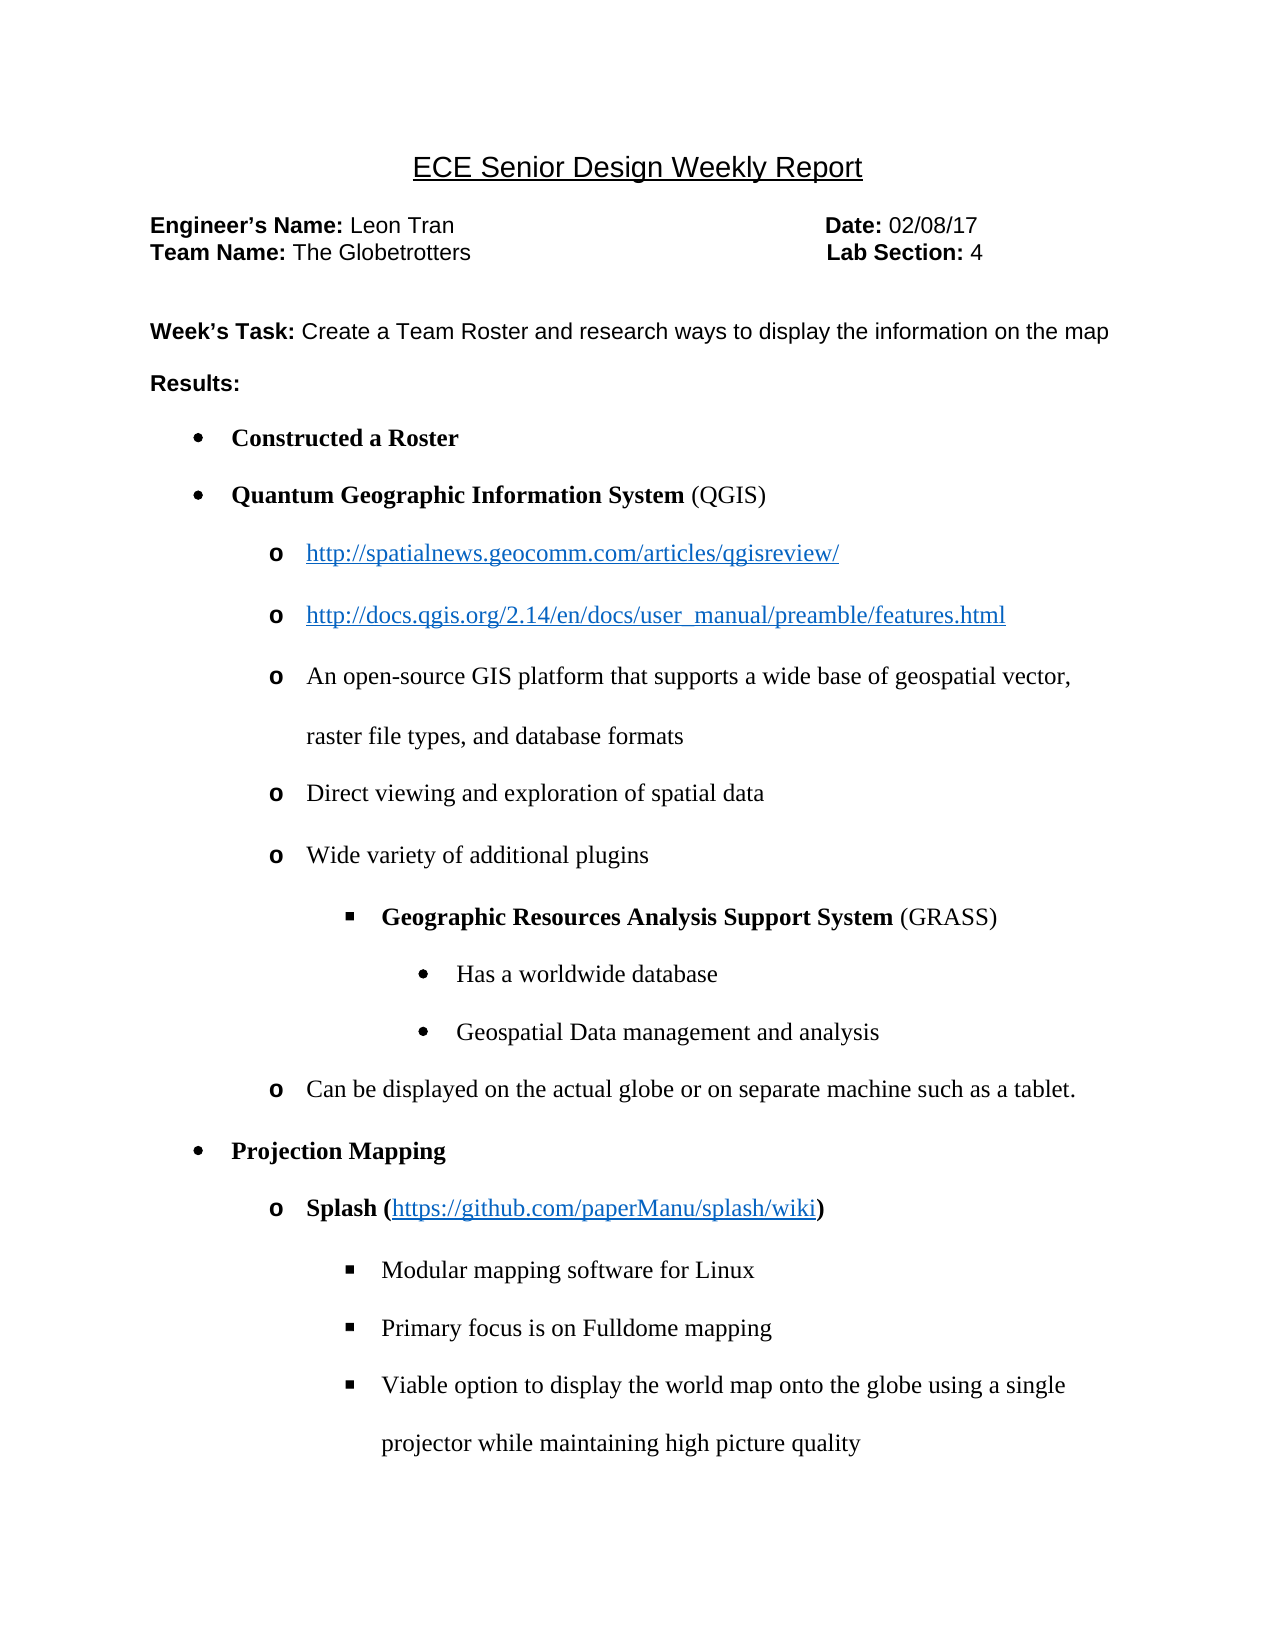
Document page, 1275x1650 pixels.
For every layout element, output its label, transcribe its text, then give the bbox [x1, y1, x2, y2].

text Engineer’s Name: Leon Tran Date: 02/08/17 [150, 212, 1125, 239]
list Can be displayed on the actual globe or on separate machine such as a tablet. [269, 1074, 1125, 1105]
list Constructed a Roster [194, 423, 1125, 452]
list An open-source GIS platform that supports a wide base of geospatial vector, raster file types, and database formats [269, 661, 1125, 750]
text Results: [150, 370, 1125, 397]
list Quantum Geographic Information System (QGIS) [194, 481, 1125, 509]
text ECE Senior Design Weekly Report [150, 150, 1125, 183]
list Geospatial Data management and analysis [419, 1017, 1125, 1046]
text Team Name: The Globetrotters Lab Section: 4 [150, 239, 1125, 265]
list http://spatialnews.geocomm.com/articles/qgisreview/ [269, 538, 1125, 569]
list Has a worldwide database [419, 959, 1125, 988]
list Viable option to display the world map onto the globe using a single projector while maintaining high picture quality [344, 1370, 1125, 1456]
list Wide variety of additional plugins [269, 840, 1125, 871]
list Geographic Resources Analysis Support System (GRASS) [344, 902, 1125, 931]
list http://docs.qgis.org/2.14/en/docs/user_manual/preamble/features.html [269, 600, 1125, 631]
text Week’s Task: Create a Team Roster and research ways to display the information on the map [150, 318, 1125, 344]
list Modular mapping software for Linux [344, 1255, 1125, 1284]
list Projection Mapping [194, 1136, 1125, 1165]
list Direct viewing and exploration of spatial data [269, 778, 1125, 809]
list Primary focus is on Fulldome mapping [344, 1313, 1125, 1341]
list Splash (https://github.com/paperManu/splash/wiki) [269, 1193, 1125, 1224]
